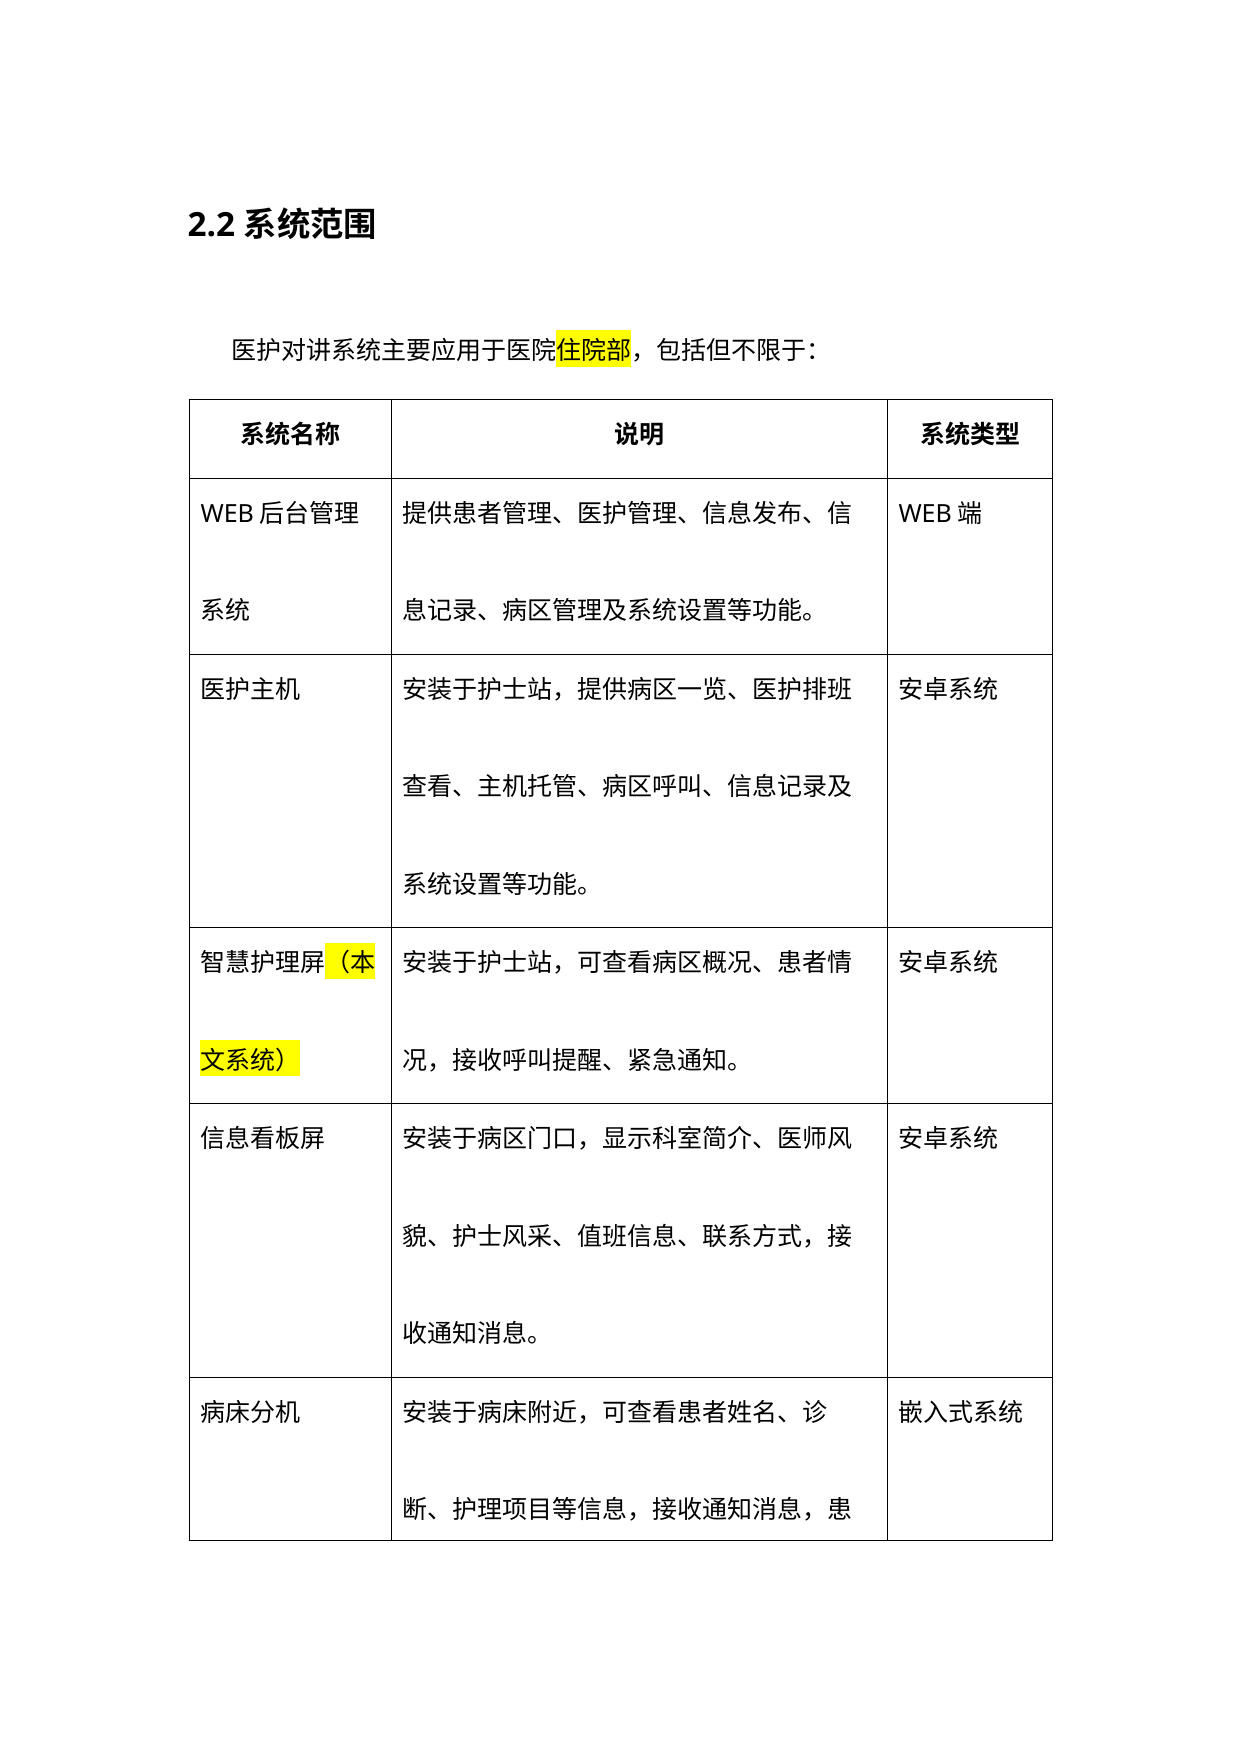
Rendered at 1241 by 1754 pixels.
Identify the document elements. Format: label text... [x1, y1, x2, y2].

table_cell 智慧护理屏（本文系统） [190, 928, 391, 1103]
table_cell 安装于护士站，提供病区一览、医护排班查看、主机托管、病区呼叫、信息记录及系统设置等功能。 [392, 655, 887, 927]
table_cell 嵌入式系统 [888, 1378, 1052, 1540]
table_cell 病床分机 [190, 1378, 391, 1540]
table_cell 信息看板屏 [190, 1104, 391, 1377]
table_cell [392, 1378, 887, 1540]
table_header 系统名称 [190, 400, 391, 478]
table_cell 安卓系统 [888, 928, 1052, 1103]
table_cell 安卓系统 [888, 655, 1052, 927]
table_header 说明 [392, 400, 887, 478]
table_cell 安装于护士站，可查看病区概况、患者情况，接收呼叫提醒、紧急通知。 [392, 928, 887, 1103]
table_cell WEB后台管理系统 [190, 479, 391, 654]
table_cell WEB端 [888, 479, 1052, 654]
table_cell 提供患者管理、医护管理、信息发布、信息记录、病区管理及系统设置等功能。 [392, 479, 887, 654]
table_header 系统类型 [888, 400, 1052, 478]
table_cell 安卓系统 [888, 1104, 1052, 1377]
table_cell 医护主机 [190, 655, 391, 927]
subtitle 2.2 系统范围 [187, 189, 1053, 254]
text 医护对讲系统主要应用于医院住院部，包括但不限于： [187, 316, 1053, 381]
table_cell 安装于病区门口，显示科室简介、医师风貌、护士风采、值班信息、联系方式，接收通知消息。 [392, 1104, 887, 1377]
